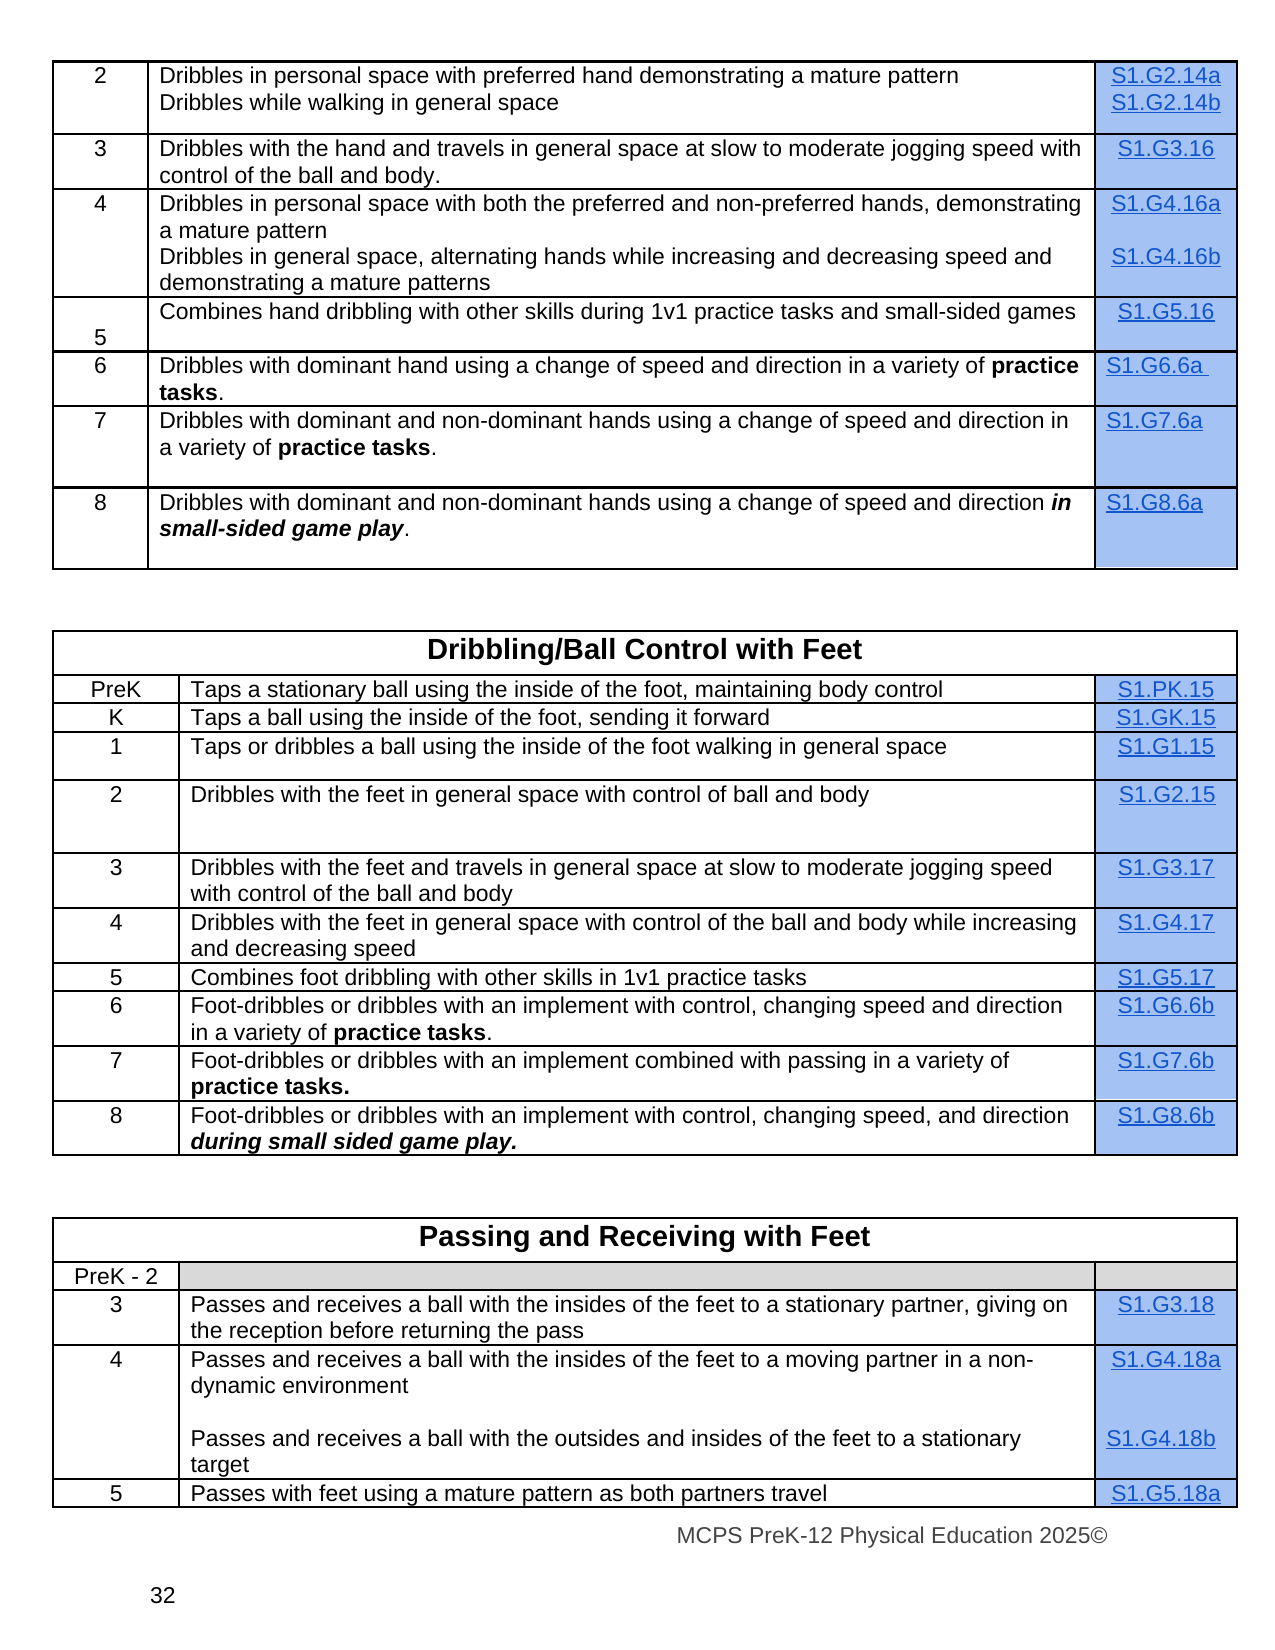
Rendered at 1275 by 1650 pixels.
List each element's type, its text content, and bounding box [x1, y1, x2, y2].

table_cell S1.GK.15 [1096, 704, 1236, 731]
table_cell 7 [54, 1047, 178, 1099]
table_cell 3 [54, 135, 147, 188]
table_cell S1.G4.17 [1096, 909, 1236, 962]
table_cell Dribbles in personal space with preferred hand demonstrating a mature pattern Dribbles while walking in general space [149, 63, 1094, 133]
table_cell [180, 1480, 1094, 1506]
table_cell S1.G6.6b [1096, 992, 1236, 1045]
table_cell S1.G5.18a S1.G5.18b [1096, 1480, 1236, 1506]
table_cell 5 [54, 1480, 178, 1506]
table_cell 7 [54, 407, 147, 486]
table_cell S1.G2.15 [1096, 781, 1236, 852]
table_cell Dribbles in personal space with both the preferred and non-preferred hands, demonstrating a mature pattern Dribbles in general space, alternating hands while increasing and decreasing speed and demonstrating a mature patterns [149, 190, 1094, 296]
table_cell Passes and receives a ball with the insides of the feet to a stationary partner, giving on the reception before returning the pass [180, 1291, 1094, 1344]
table_cell Combines foot dribbling with other skills in 1v1 practice tasks [180, 964, 1094, 990]
table_cell S1.G1.15 [1096, 733, 1236, 779]
table_cell Taps or dribbles a ball using the inside of the foot walking in general space [180, 733, 1094, 779]
table_cell S1.G3.18 [1096, 1291, 1236, 1344]
table_cell Combines hand dribbling with other skills during 1v1 practice tasks and small-sided games [149, 298, 1094, 350]
table_cell 5 [54, 298, 147, 350]
table_cell 6 [54, 992, 178, 1045]
table_cell Foot-dribbles or dribbles with an implement with control, changing speed, and direction during small sided game play. [180, 1102, 1094, 1154]
table_cell [180, 1263, 1094, 1289]
table_cell S1.G8.6b [1096, 1102, 1236, 1154]
table_cell S1.G7.6a [1096, 407, 1236, 486]
table_cell S1.G4.18a S1.G4.18b [1096, 1346, 1236, 1478]
table_cell 8 [54, 489, 147, 567]
table_cell S1.G8.6a [1096, 489, 1236, 567]
table_cell Taps a ball using the inside of the foot, sending it forward [180, 704, 1094, 731]
table_cell 2 [54, 781, 178, 852]
table_cell 8 [54, 1102, 178, 1154]
table_cell 4 [54, 909, 178, 962]
table_cell S1.G6.6a [1096, 353, 1236, 405]
table_cell PreK - 2 [54, 1263, 178, 1289]
table_header Passing and Receiving with Feet [54, 1219, 1236, 1261]
table_cell 5 [54, 964, 178, 990]
table_cell Dribbles with the hand and travels in general space at slow to moderate jogging speed with control of the ball and body. [149, 135, 1094, 188]
table_cell Taps a stationary ball using the inside of the foot, maintaining body control [180, 676, 1094, 702]
table_cell Dribbles with the feet in general space with control of ball and body [180, 781, 1094, 852]
table_cell Dribbles with the feet and travels in general space at slow to moderate jogging speed with control of the ball and body [180, 854, 1094, 907]
table_cell [1096, 1263, 1236, 1289]
table_cell Dribbles with dominant and non-dominant hands using a change of speed and direction in a variety of practice tasks. [149, 407, 1094, 486]
table_cell 6 [54, 353, 147, 405]
table_cell 1 [54, 733, 178, 779]
table_cell S1.G3.16 [1096, 135, 1236, 188]
table_cell K [54, 704, 178, 731]
table_cell S1.G5.16 [1096, 298, 1236, 350]
table_cell Dribbles with dominant and non-dominant hands using a change of speed and direction in small-sided game play. [149, 489, 1094, 567]
table_cell S1.G2.14a S1.G2.14b [1096, 63, 1236, 133]
table_cell Passes and receives a ball with the insides of the feet to a moving partner in a non-dynamic environment Passes and receives a ball with the outsides and insides of the feet to a stationary target [180, 1346, 1094, 1478]
table_cell Foot-dribbles or dribbles with an implement combined with passing in a variety of practice tasks. [180, 1047, 1094, 1099]
table_cell S1.G3.17 [1096, 854, 1236, 907]
table_cell 2 [54, 63, 147, 133]
table_cell Foot-dribbles or dribbles with an implement with control, changing speed and direction in a variety of practice tasks. [180, 992, 1094, 1045]
table_cell 3 [54, 1291, 178, 1344]
table_cell 3 [54, 854, 178, 907]
table_header Dribbling/Ball Control with Feet [54, 632, 1236, 674]
table_cell S1.G4.16a S1.G4.16b [1096, 190, 1236, 296]
table_cell S1.PK.15 [1096, 676, 1236, 702]
table_cell Dribbles with the feet in general space with control of the ball and body while increasing and decreasing speed [180, 909, 1094, 962]
table_cell S1.G7.6b [1096, 1047, 1236, 1099]
table_cell 4 [54, 190, 147, 296]
table_cell S1.G5.17 [1096, 964, 1236, 990]
table_cell 4 [54, 1346, 178, 1478]
table_cell PreK [54, 676, 178, 702]
table_cell Dribbles with dominant hand using a change of speed and direction in a variety of practice tasks. [149, 353, 1094, 405]
